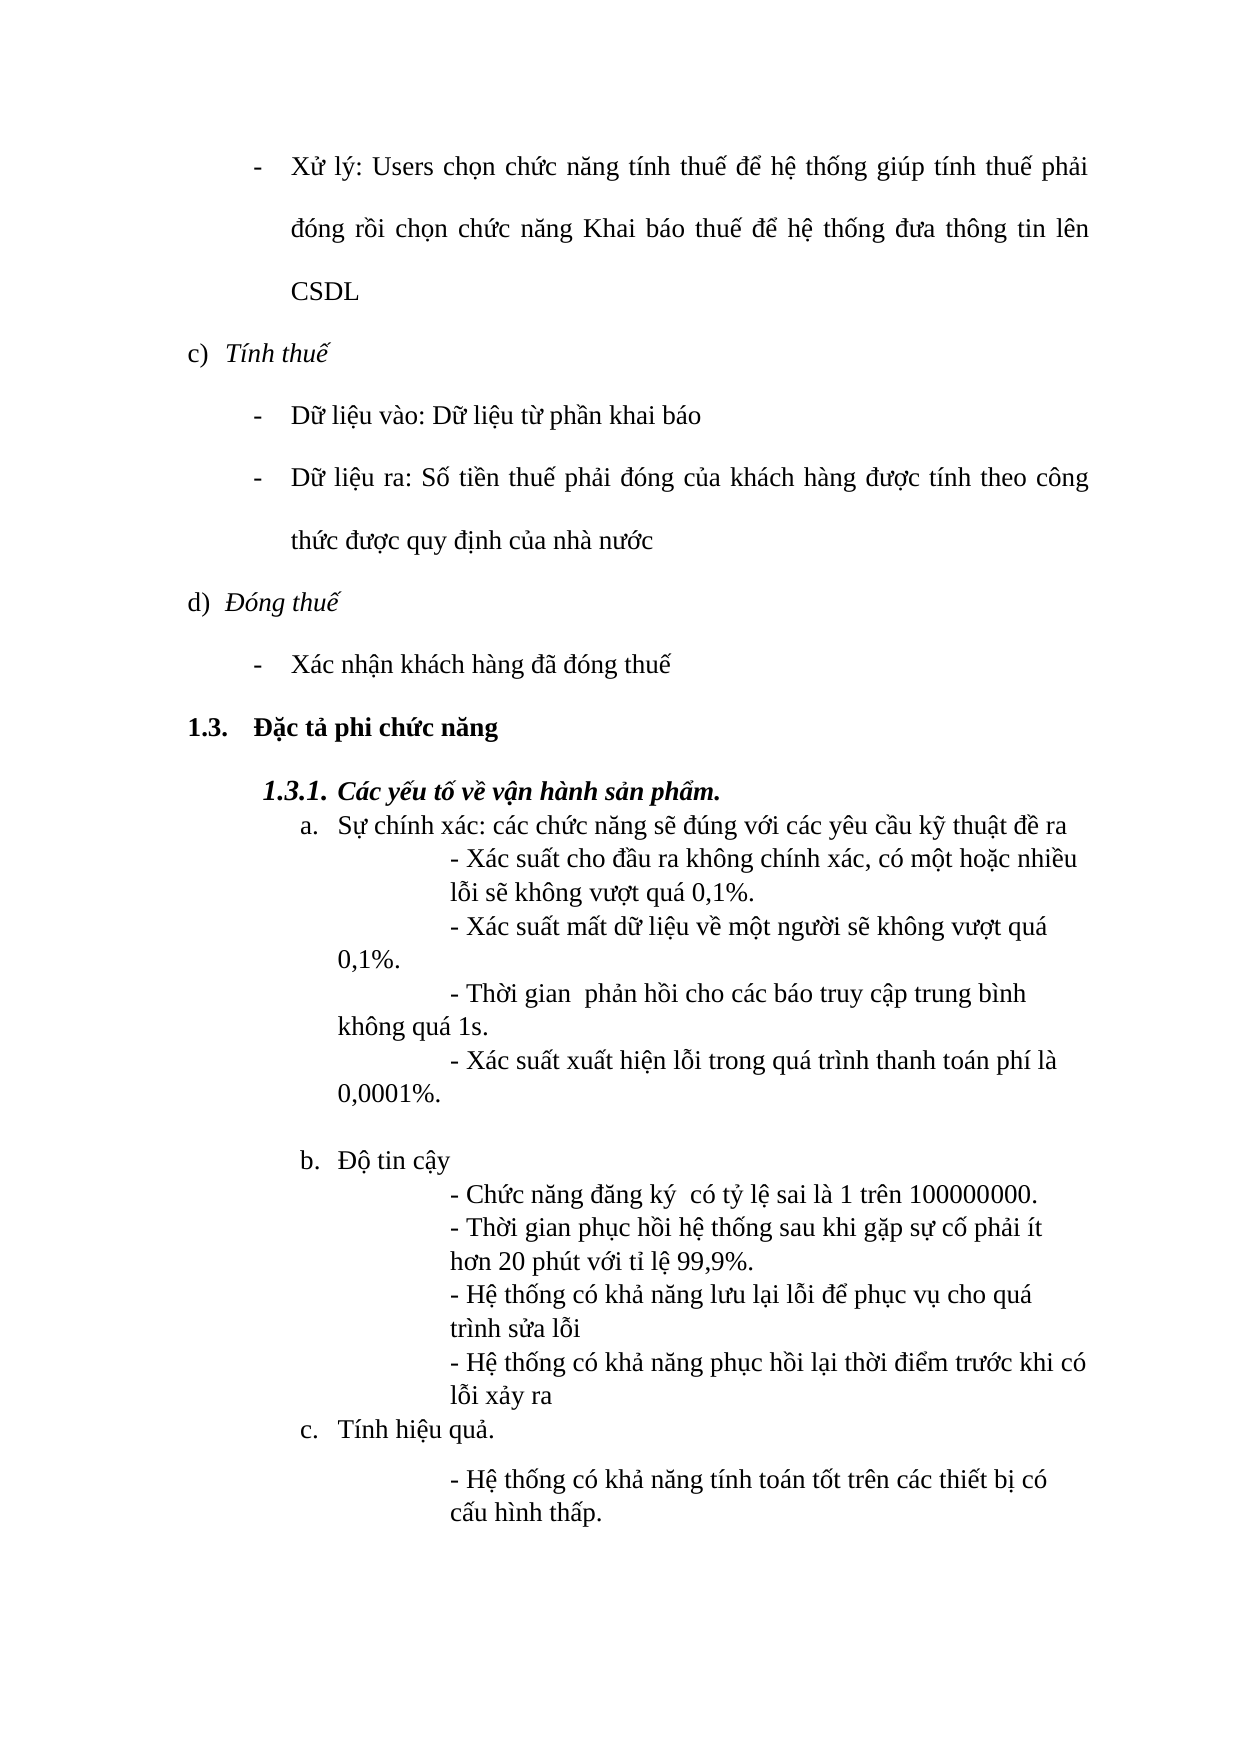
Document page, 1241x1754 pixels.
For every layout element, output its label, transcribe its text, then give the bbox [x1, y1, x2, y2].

list Đặc tả phi chức năng [187, 711, 1090, 742]
list - Xác suất xuất hiện lỗi trong quá trình thanh toán phí là 0,0001%. [337, 1044, 1090, 1108]
list Dữ liệu vào: Dữ liệu từ phần khai báo [253, 399, 1090, 430]
list Dữ liệu ra: Số tiền thuế phải đóng của khách hàng được tính theo công thức được quy định của nhà nước [253, 461, 1090, 555]
list Đóng thuế [187, 586, 1090, 617]
list Tính thuế [187, 337, 1090, 368]
list - Xác suất mất dữ liệu về một người sẽ không vượt quá 0,1%. [337, 910, 1090, 974]
list Xử lý: Users chọn chức năng tính thuế để hệ thống giúp tính thuế phải đóng rồi chọn chức năng Khai báo thuế để hệ thống đưa thông tin lên CSDL [253, 150, 1090, 306]
list Các yếu tố về vận hành sản phẩm. [262, 773, 1090, 806]
list Tính hiệu quả. [300, 1413, 1090, 1444]
list - Hệ thống có khả năng lưu lại lỗi để phục vụ cho quá trình sửa lỗi [450, 1279, 1090, 1343]
list Xác nhận khách hàng đã đóng thuế [253, 648, 1090, 679]
text - Hệ thống có khả năng tính toán tốt trên các thiết bị có cấu hình thấp. [450, 1463, 1090, 1528]
list - Thời gian phản hồi cho các báo truy cập trung bình không quá 1s. [337, 977, 1090, 1041]
list Độ tin cậy [300, 1144, 1090, 1176]
list - Chức năng đăng ký có tỷ lệ sai là 1 trên 100000000. [375, 1178, 1090, 1209]
list Sự chính xác: các chức năng sẽ đúng với các yêu cầu kỹ thuật đề ra [300, 809, 1090, 840]
list - Hệ thống có khả năng phục hồi lại thời điểm trước khi có lỗi xảy ra [450, 1346, 1090, 1410]
list - Thời gian phục hồi hệ thống sau khi gặp sự cố phải ít hơn 20 phút với tỉ lệ 99,9%. [450, 1212, 1090, 1276]
list - Xác suất cho đầu ra không chính xác, có một hoặc nhiều lỗi sẽ không vượt quá 0,1%. [450, 843, 1090, 907]
